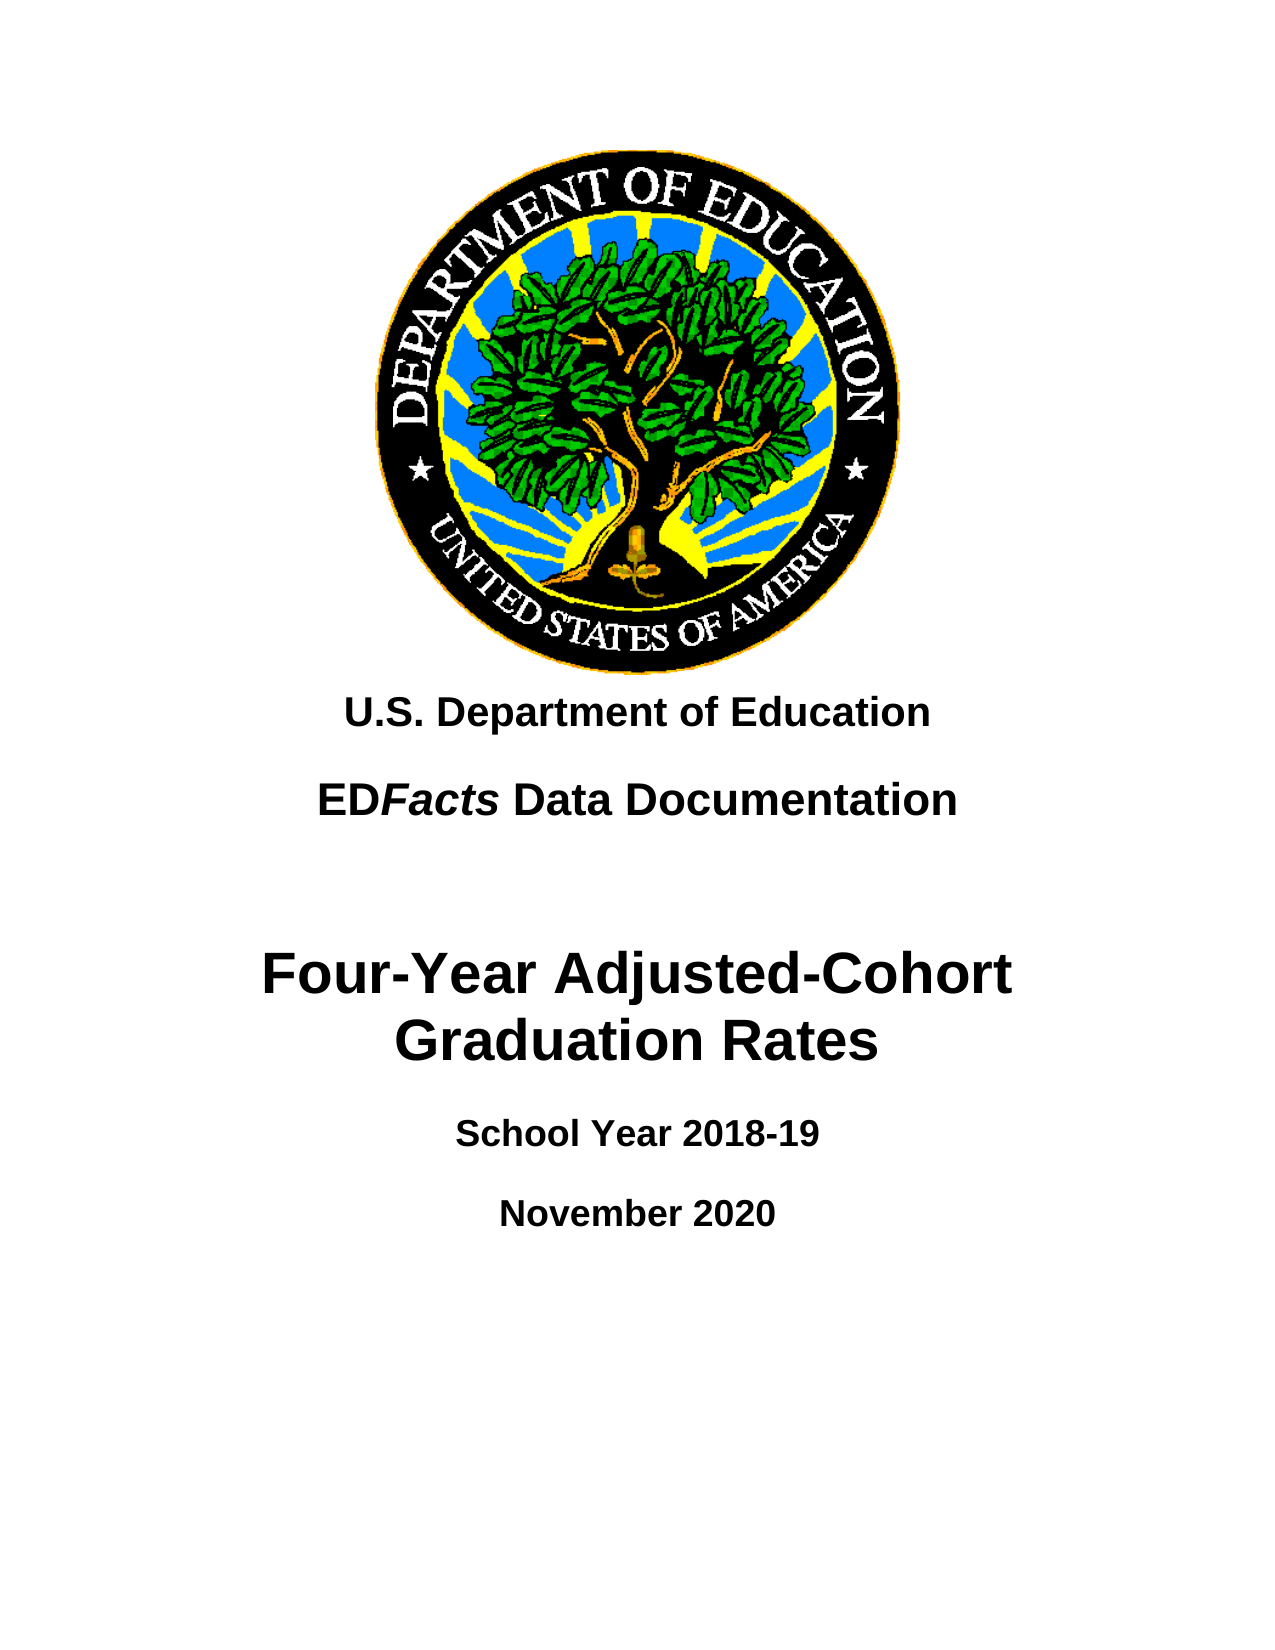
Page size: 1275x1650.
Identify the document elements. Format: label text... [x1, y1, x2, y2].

text U.S. Department of Education [150, 687, 1125, 735]
text Four-Year Adjusted-Cohort Graduation Rates [150, 939, 1125, 1073]
text School Year 2018-19 [150, 1111, 1125, 1154]
text November 2020 [150, 1191, 1125, 1234]
picture [375, 150, 901, 675]
text EDFacts Data Documentation [150, 773, 1125, 826]
